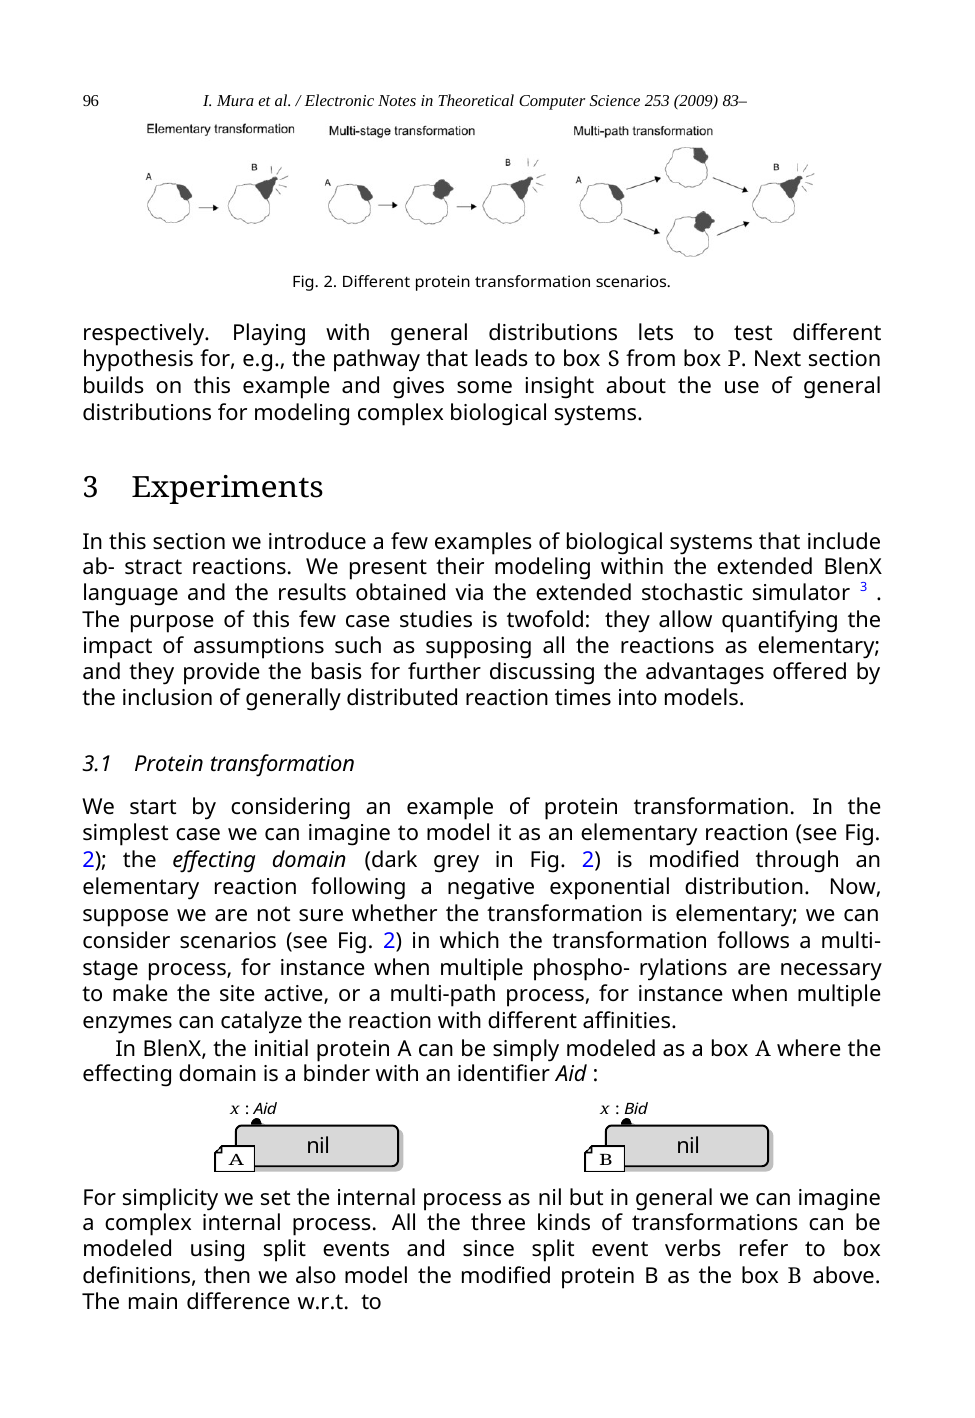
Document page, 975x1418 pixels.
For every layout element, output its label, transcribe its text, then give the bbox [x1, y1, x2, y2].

text In BlenX, the initial protein A can be simply modeled as a box A where the effecting domain is a binder with an identifier Aid : [82, 1036, 881, 1088]
subtitle Experiments [82, 467, 919, 506]
picture [621, 1118, 636, 1124]
picture [145, 123, 815, 257]
text We start by considering an example of protein transformation. In the simplest case we can imagine to model it as an elementary reaction (see Fig. 2); the effecting domain (dark grey in Fig. 2) is modified through an elementary reaction following a negative exponential distribution. Now, suppose we are not sure whether the transformation is elementary; we can consider scenarios (see Fig. 2) in which the transformation follows a multi-stage process, for instance when multiple phospho- rylations are necessary to make the site active, or a multi-path process, for instance when multiple enzymes can catalyze the reaction with different affinities. [82, 793, 881, 1035]
picture [214, 1145, 255, 1172]
text x : Aid x : Bid [230, 1097, 919, 1119]
text Fig. 2. Different protein transformation scenarios. [79, 270, 884, 292]
text respectively. Playing with general distributions lets to test different hypothesis for, e.g., the pathway that leads to box S from box P. Next section builds on this example and gives some insight about the use of general distributions for modeling complex biological systems. [82, 319, 881, 427]
list Protein transformation [82, 748, 919, 778]
text For simplicity we set the internal process as nil but in general we can imagine a complex internal process. All the three kinds of transformations can be modeled using split events and since split event verbs refer to box definitions, then we also model the modified protein B as the box B above. The main difference w.r.t. to [82, 1184, 881, 1316]
picture [584, 1145, 625, 1172]
picture [251, 1118, 266, 1124]
text In this section we introduce a few examples of biological systems that include ab- stract reactions. We present their modeling within the extended BlenX language and the results obtained via the extended stochastic simulator 3 . The purpose of this few case studies is twofold: they allow quantifying the impact of assumptions such as supposing all the reactions as elementary; and they provide the basis for further discussing the advantages offered by the inclusion of generally distributed reaction times into models. [82, 528, 882, 712]
